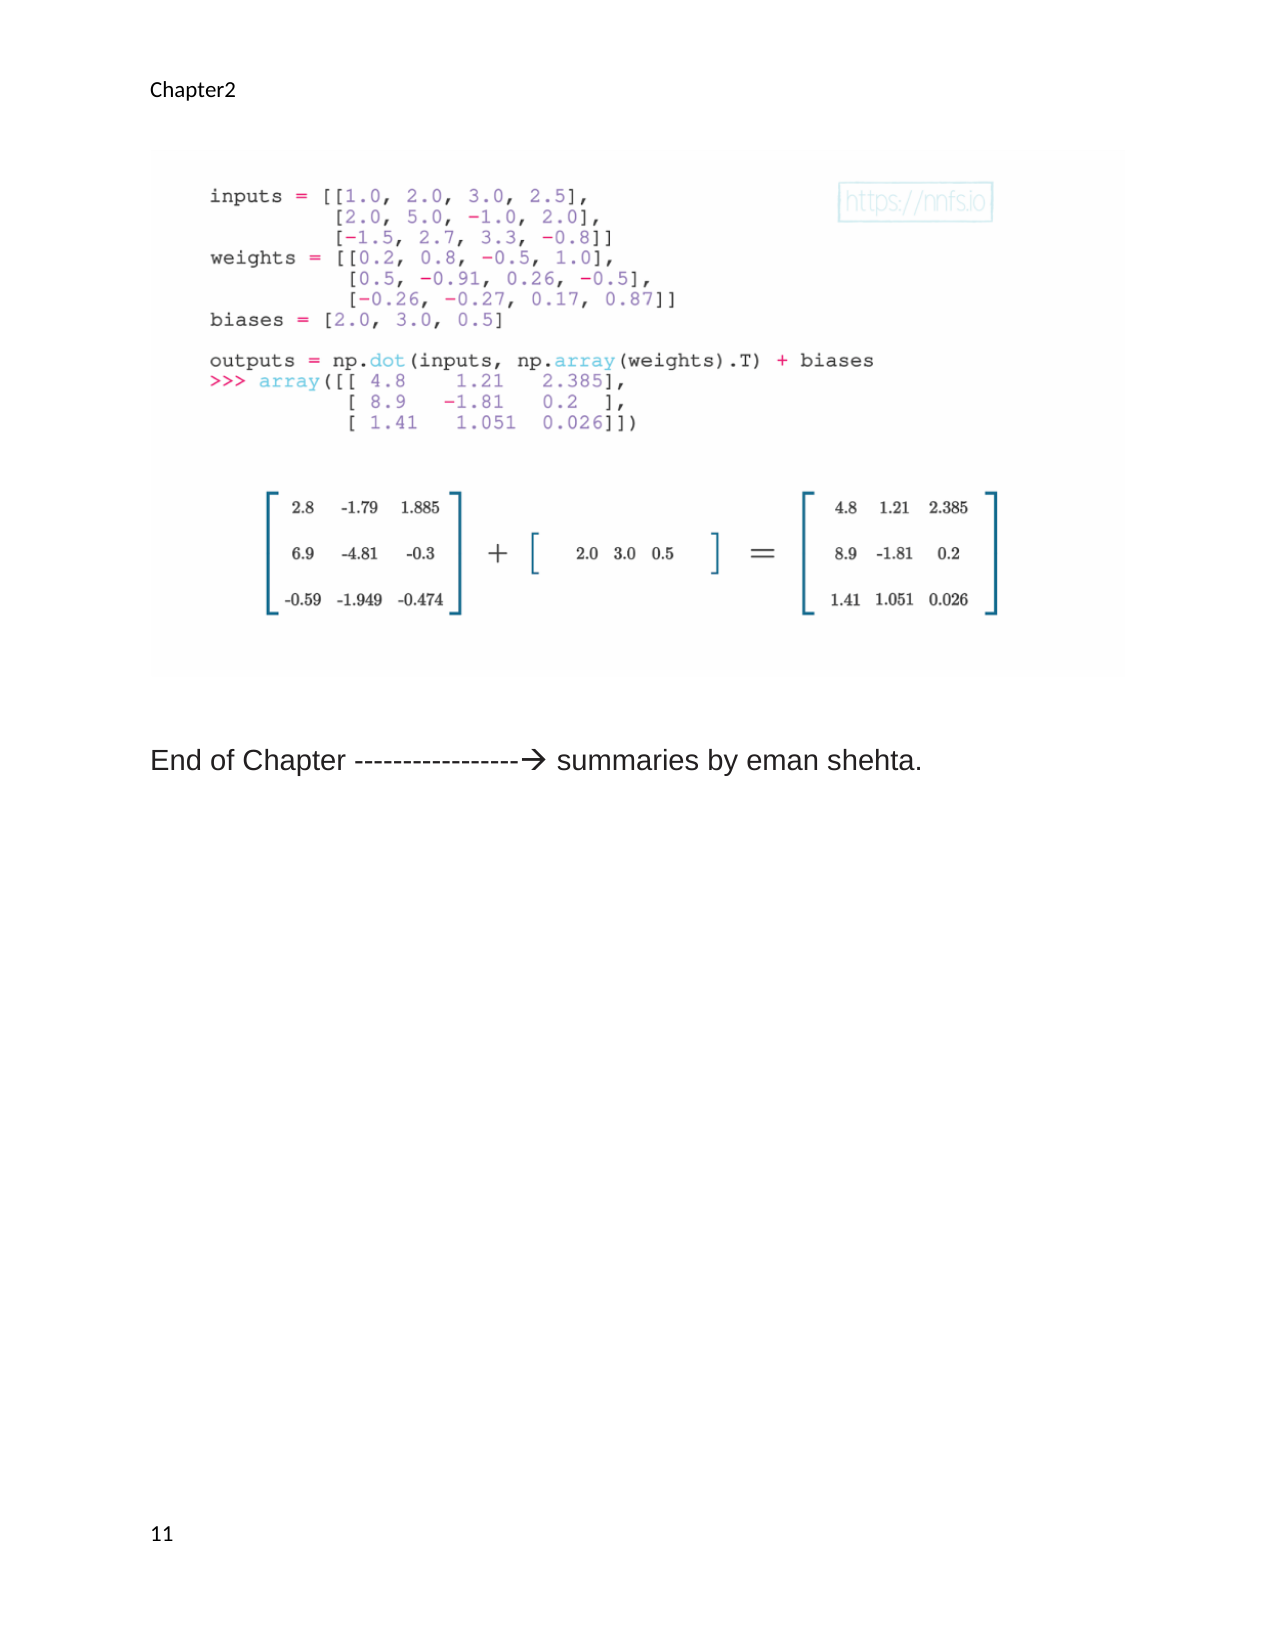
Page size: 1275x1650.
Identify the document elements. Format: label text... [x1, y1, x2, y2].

text End of Chapter ----------------- summaries by eman shehta. [150, 743, 1125, 777]
